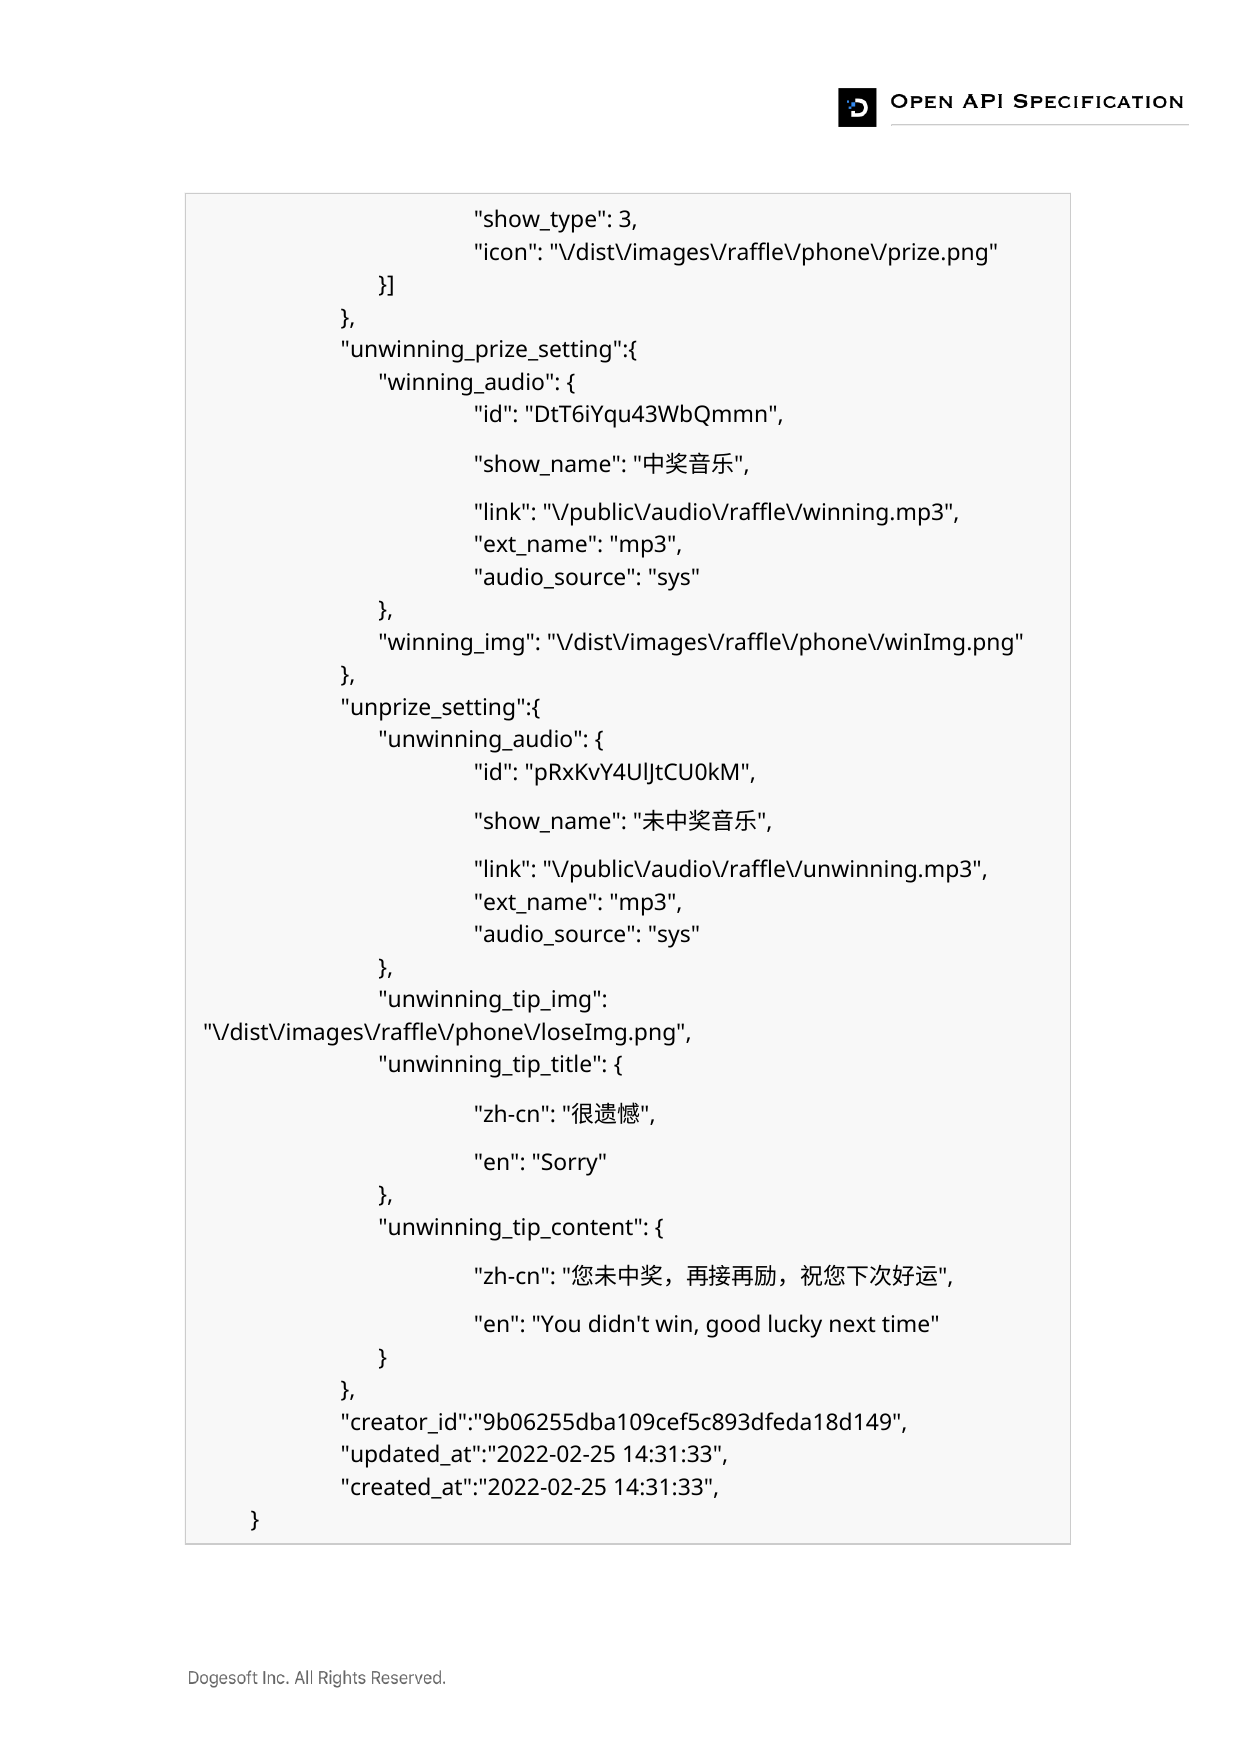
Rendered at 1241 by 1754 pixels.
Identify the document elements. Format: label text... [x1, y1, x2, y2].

text "show_type": 3, [186, 194, 1070, 225]
text "unwinning_tip_img": "\/dist\/images\/raffle\/phone\/loseImg.png", [186, 972, 1070, 1037]
text } [186, 1492, 1070, 1543]
text "unwinning_tip_content": { [186, 1200, 1070, 1232]
text "ext_name": "mp3", [186, 875, 1070, 907]
text "id": "DtT6iYqu43WbQmmn", [186, 387, 1070, 420]
text }, [186, 1362, 1070, 1395]
text "link": "\/public\/audio\/raffle\/winning.mp3", [186, 485, 1070, 517]
picture [838, 88, 1189, 127]
text "id": "pRxKvY4UlJtCU0kM", [186, 745, 1070, 777]
text "show_name": "未中奖音乐", [186, 777, 1070, 842]
picture [187, 1670, 447, 1688]
text "link": "\/public\/audio\/raffle\/unwinning.mp3", [186, 842, 1070, 875]
text "audio_source": "sys" [186, 907, 1070, 940]
text "winning_img": "\/dist\/images\/raffle\/phone\/winImg.png" [186, 615, 1070, 647]
text "show_name": "中奖音乐", [186, 420, 1070, 485]
text "zh-cn": "很遗憾", [186, 1070, 1070, 1135]
text "en": "Sorry" [186, 1135, 1070, 1167]
text "unwinning_audio": { [186, 712, 1070, 745]
text "winning_audio": { [186, 355, 1070, 387]
text "zh-cn": "您未中奖，再接再励，祝您下次好运", [186, 1232, 1070, 1297]
text }, [186, 1167, 1070, 1200]
text "created_at":"2022-02-25 14:31:33", [186, 1460, 1070, 1492]
text "unwinning_tip_title": { [186, 1037, 1070, 1070]
text }, [186, 647, 1070, 680]
text "audio_source": "sys" [186, 550, 1070, 582]
text "icon": "\/dist\/images\/raffle\/phone\/prize.png" [186, 225, 1070, 257]
text }, [186, 940, 1070, 972]
text } [186, 1330, 1070, 1362]
text }, [186, 290, 1070, 322]
text "creator_id":"9b06255dba109cef5c893dfeda18d149", [186, 1395, 1070, 1427]
text }] [186, 257, 1070, 290]
text }, [186, 582, 1070, 615]
text "unwinning_prize_setting":{ [186, 322, 1070, 355]
text "ext_name": "mp3", [186, 517, 1070, 550]
text "en": "You didn't win, good lucky next time" [186, 1297, 1070, 1330]
text "updated_at":"2022-02-25 14:31:33", [186, 1427, 1070, 1460]
text "unprize_setting":{ [186, 680, 1070, 712]
